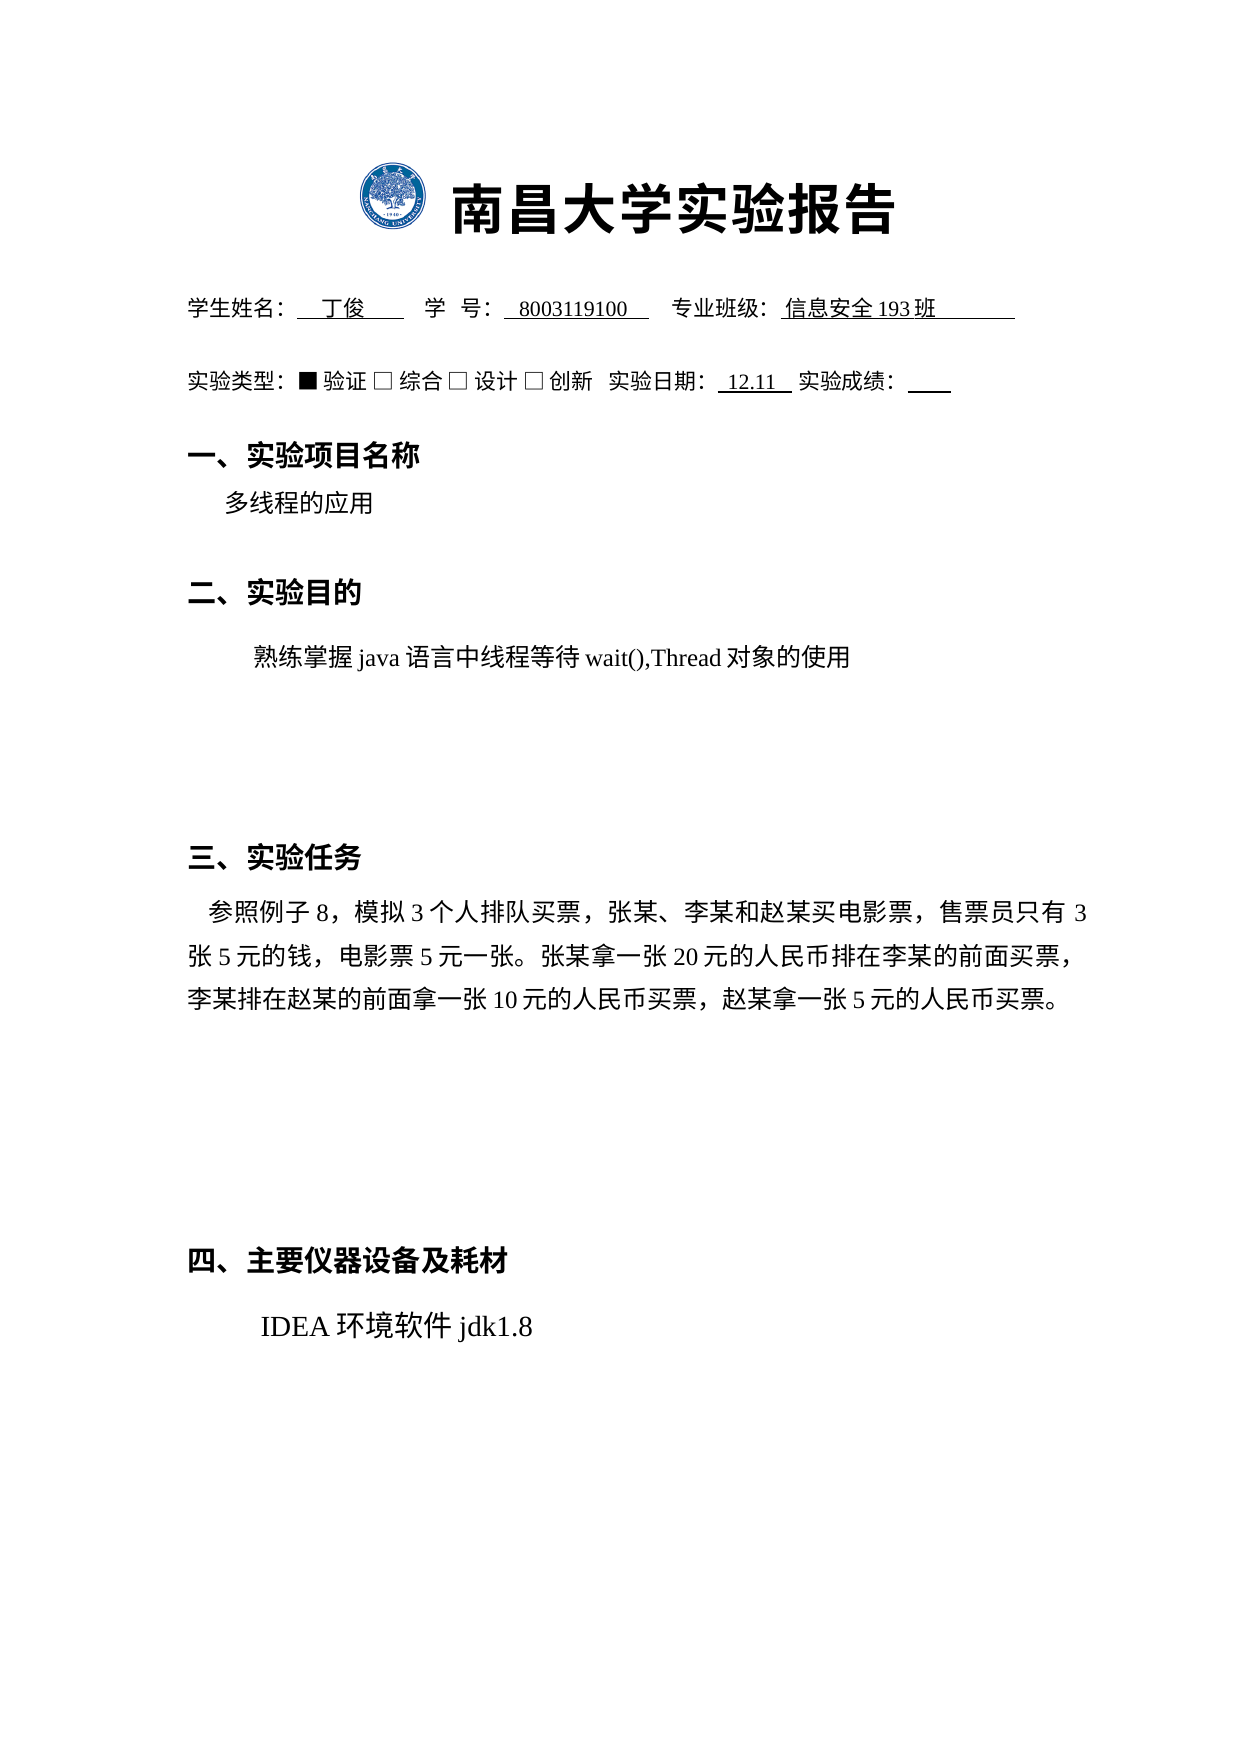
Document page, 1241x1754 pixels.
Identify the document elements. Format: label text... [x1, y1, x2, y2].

text 一、实验项目名称 [187, 432, 1087, 475]
text 学生姓名： 丁俊 学 号： 8003119100 专业班级： 信息安全193班 [187, 291, 1053, 322]
text 实验类型：■ 验证 □ 综合 □ 设计 □ 创新 实验日期： 12.11 实验成绩： [187, 364, 1053, 396]
text 二、实验目的 [187, 558, 1053, 623]
text 多线程的应用 [187, 483, 1087, 519]
text 熟练掌握java语言中线程等待wait(),Thread对象的使用 [187, 623, 1053, 688]
picture [358, 162, 427, 230]
text 南昌大学实验报告 [131, 162, 1087, 245]
text 四、主要仪器设备及耗材 [187, 1226, 1053, 1291]
text 参照例子8，模拟3个人排队买票，张某、李某和赵某买电影票，售票员只有3张5元的钱，电影票5元一张。张某拿一张20元的人民币排在李某的前面买票，李某排在赵某的前面拿一张10元的人民币买票，赵某拿一张5元的人民币买票。 [187, 893, 1087, 1016]
text 三、实验任务 [187, 835, 1087, 876]
text IDEA 环境软件 jdk1.8 [187, 1291, 1053, 1356]
